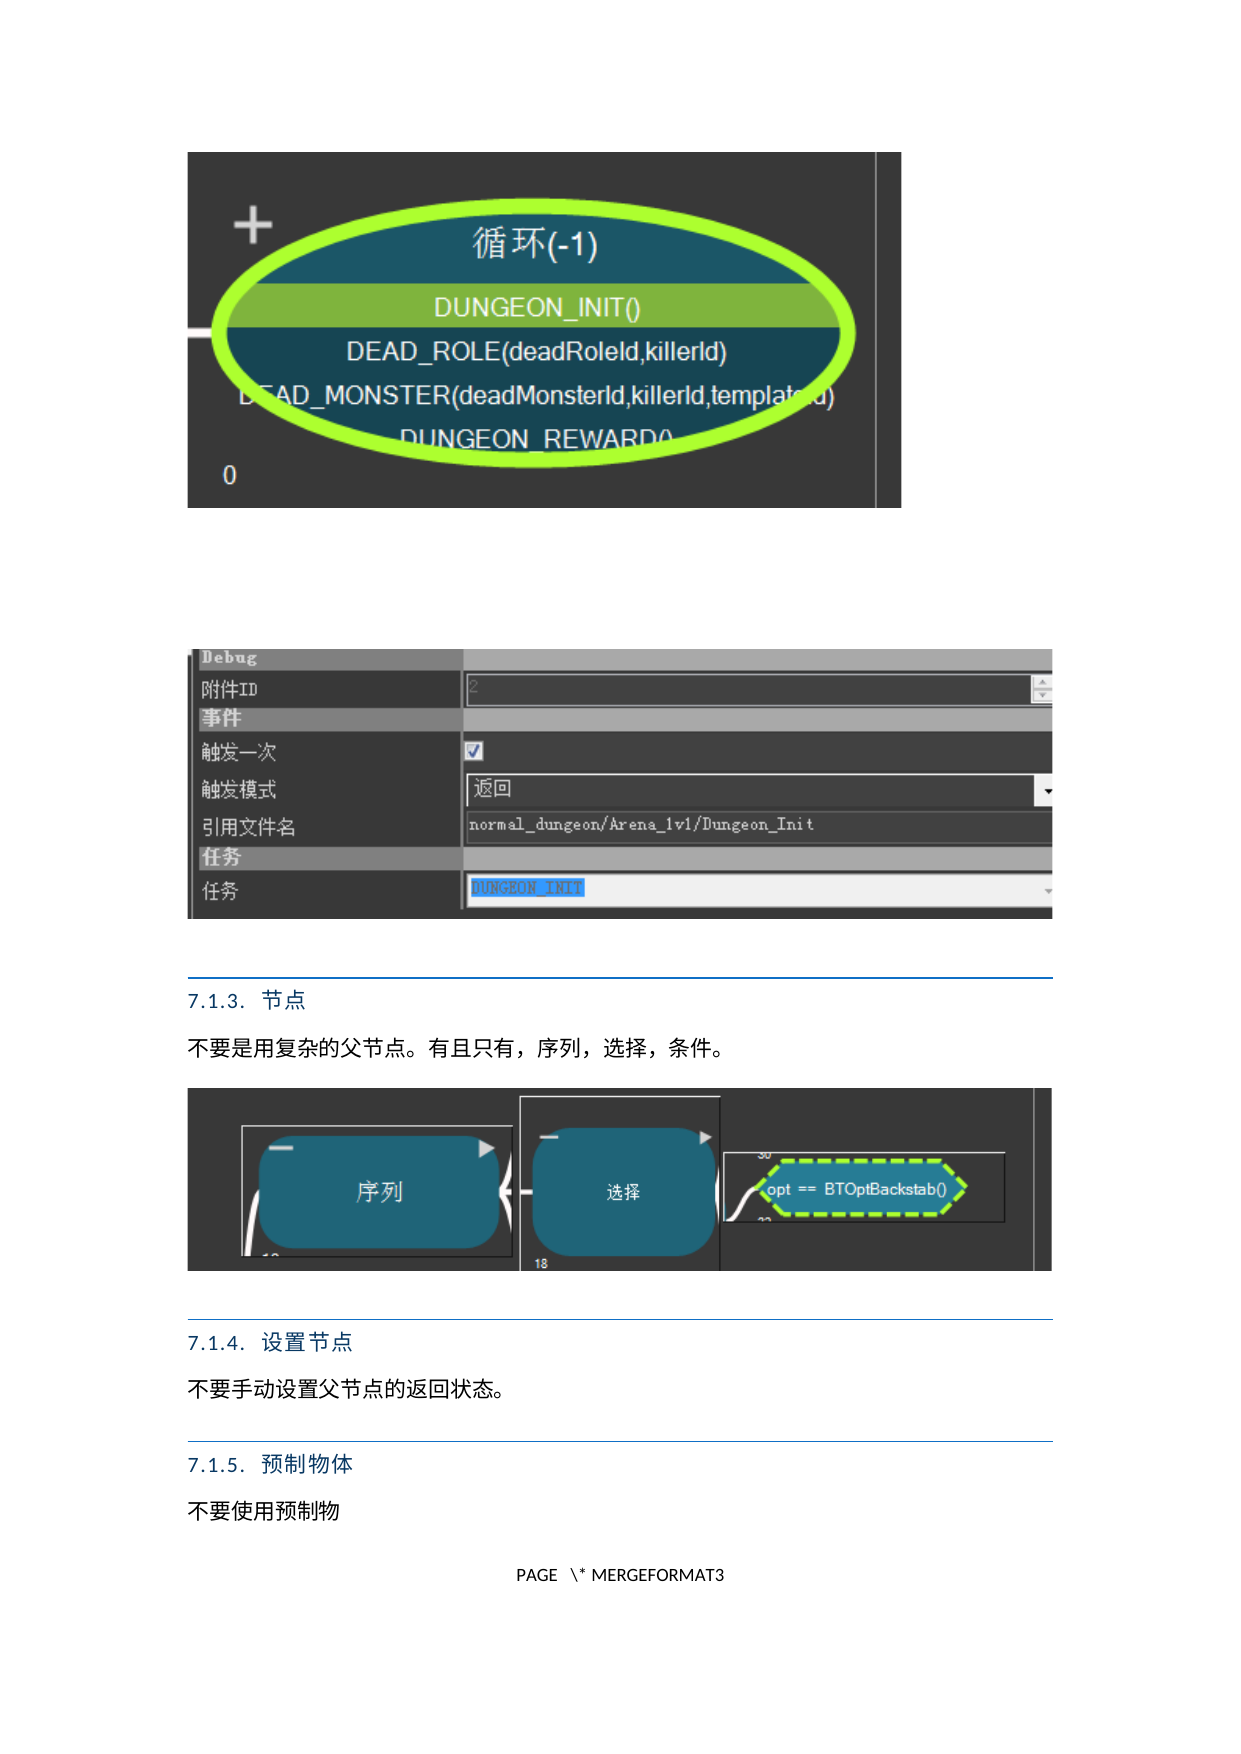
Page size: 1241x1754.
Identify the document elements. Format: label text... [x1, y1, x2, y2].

subtitle 预制物体 [187, 1442, 1053, 1479]
text 不要手动设置父节点的返回状态。 [187, 1372, 1053, 1404]
picture [187, 152, 902, 508]
picture [187, 649, 1053, 919]
text 不要使用预制物 [187, 1494, 1053, 1526]
subtitle 设置节点 [187, 1320, 1053, 1357]
subtitle 节点 [187, 978, 1053, 1015]
picture [187, 1088, 1052, 1271]
text 不要是用复杂的父节点。有且只有，序列，选择，条件。 [187, 1031, 1053, 1063]
